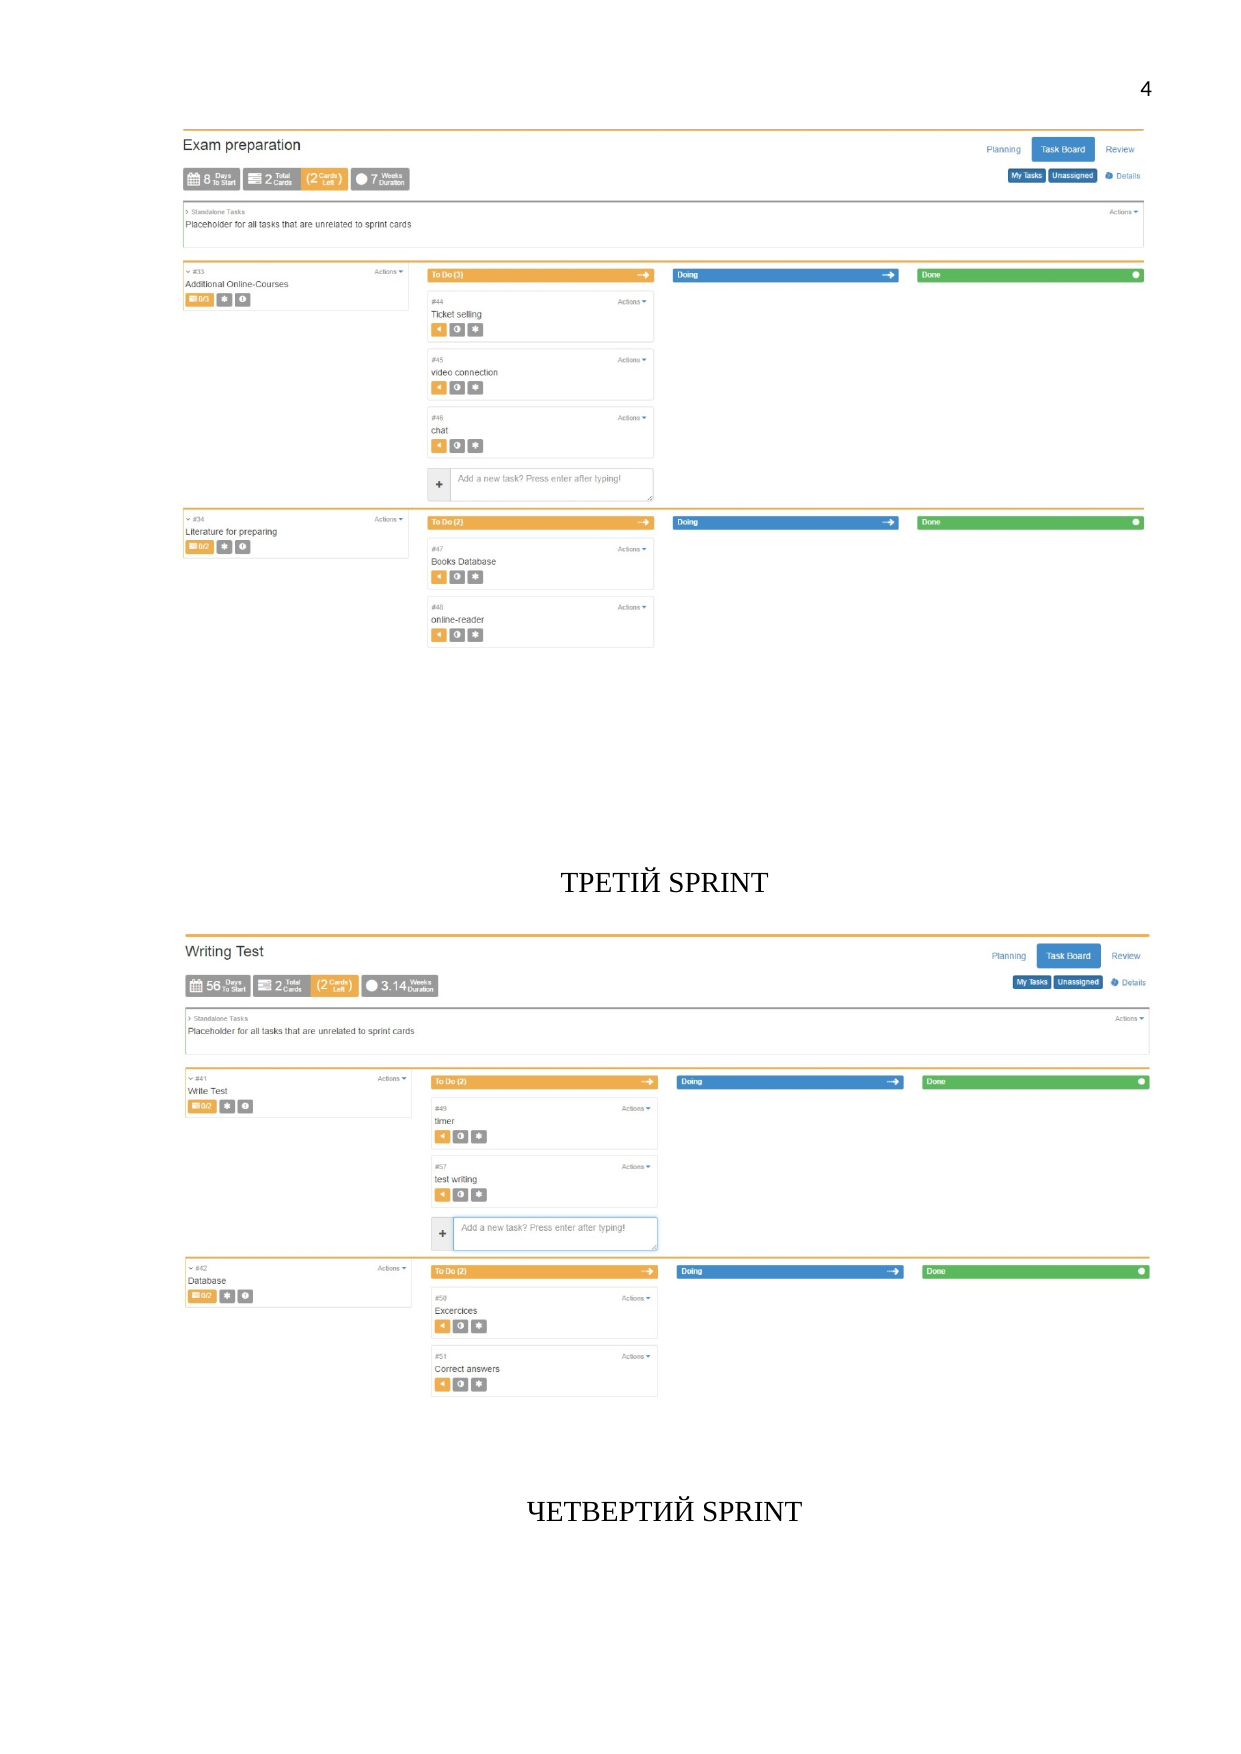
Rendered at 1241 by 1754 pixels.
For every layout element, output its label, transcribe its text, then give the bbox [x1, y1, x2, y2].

picture [177, 928, 1153, 1403]
picture [177, 129, 1151, 648]
text ТРЕТІЙ SPRINT [177, 865, 1152, 899]
text ЧЕТВЕРТИЙ SPRINT [177, 1494, 1152, 1528]
